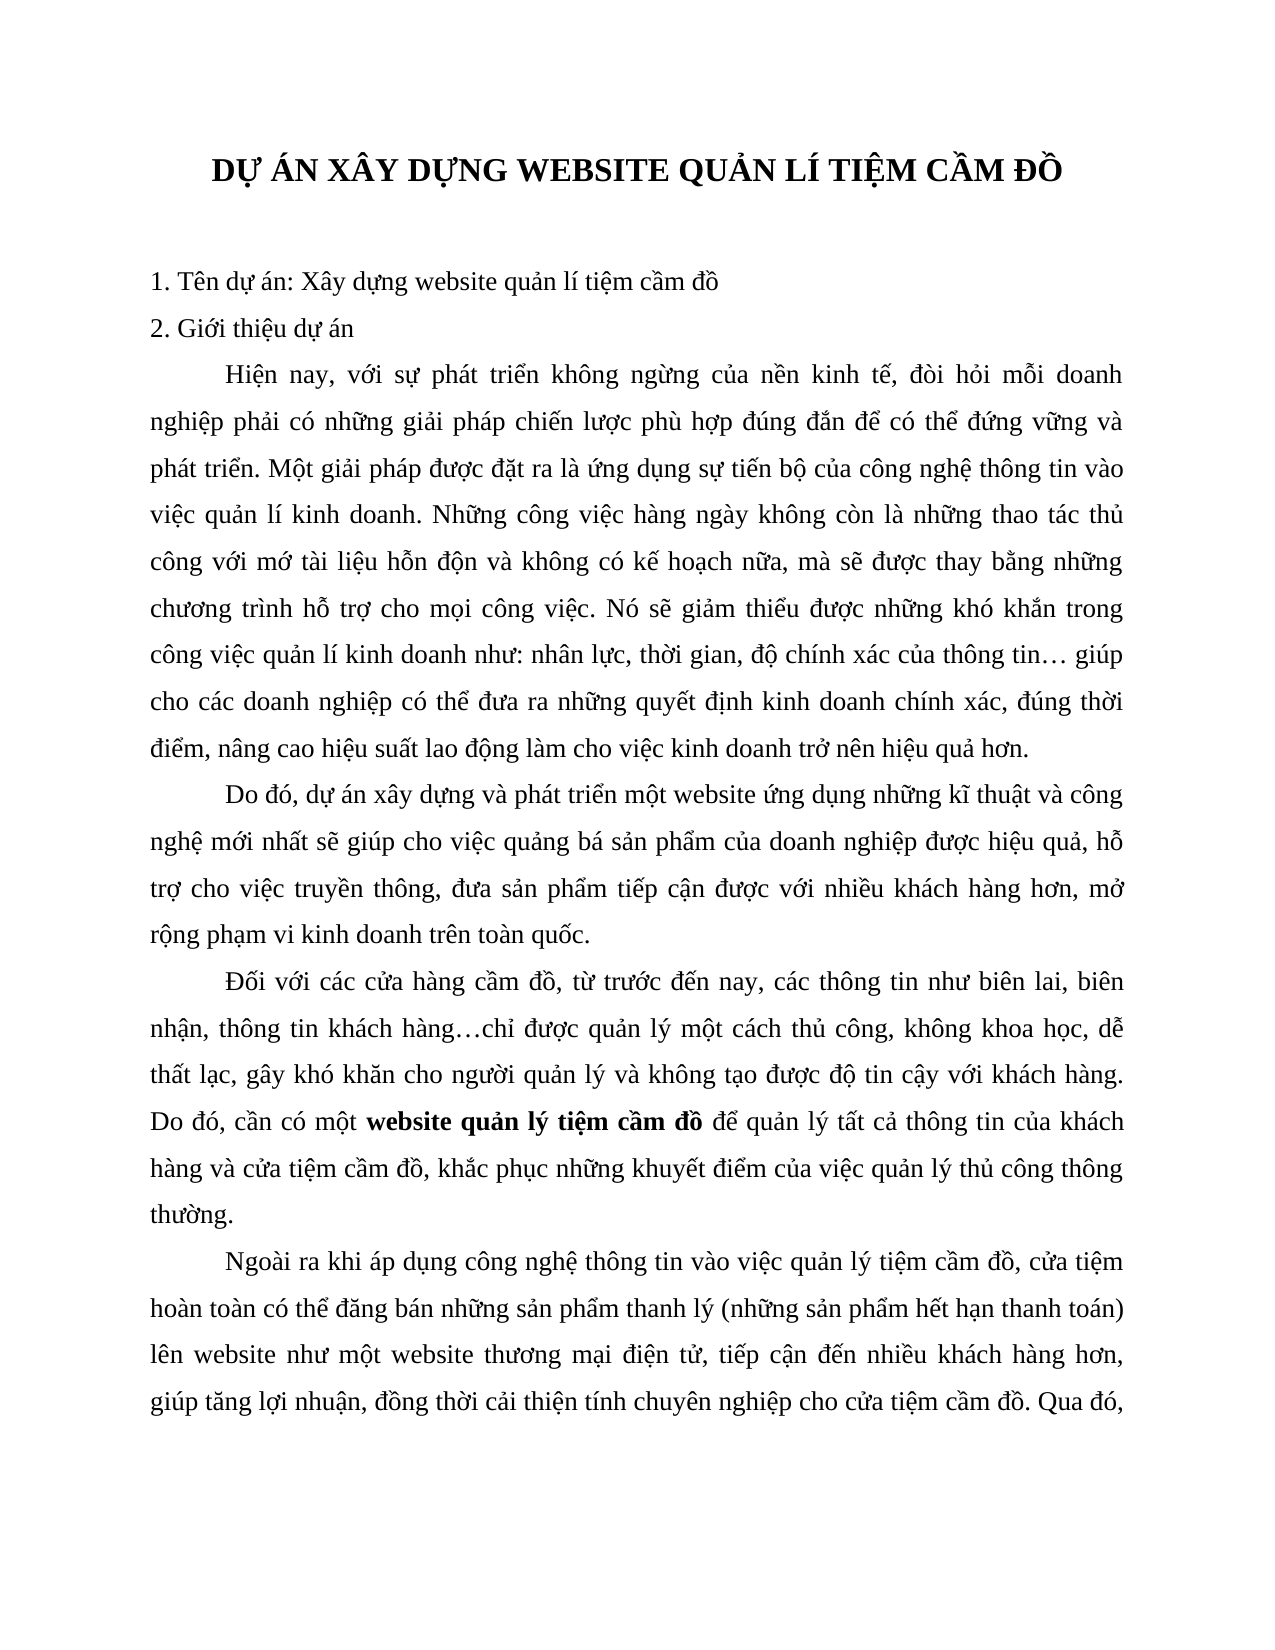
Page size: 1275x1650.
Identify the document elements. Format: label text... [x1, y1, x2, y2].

text 1. Tên dự án: Xây dựng website quản lí tiệm cầm đồ [150, 265, 1125, 296]
text Đối với các cửa hàng cầm đồ, từ trước đến nay, các thông tin như biên lai, biên nhận, thông tin khách hàng…chỉ được quản lý một cách thủ công, không khoa học, dễ thất lạc, gây khó khăn cho người quản lý và không tạo được độ tin cậy với khách hàng. Do đó, cần có một website quản lý tiệm cầm đồ để quản lý tất cả thông tin của khách hàng và cửa tiệm cầm đồ, khắc phục những khuyết điểm của việc quản lý thủ công thông thường. [150, 965, 1125, 1229]
text 2. Giới thiệu dự án [150, 312, 1125, 343]
text Do đó, dự án xây dựng và phát triển một website ứng dụng những kĩ thuật và công nghệ mới nhất sẽ giúp cho việc quảng bá sản phẩm của doanh nghiệp được hiệu quả, hỗ trợ cho việc truyền thông, đưa sản phẩm tiếp cận được với nhiều khách hàng hơn, mở rộng phạm vi kinh doanh trên toàn quốc. [150, 778, 1125, 949]
text Hiện nay, với sự phát triển không ngừng của nền kinh tế, đòi hỏi mỗi doanh nghiệp phải có những giải pháp chiến lược phù hợp đúng đắn để có thể đứng vững và phát triển. Một giải pháp được đặt ra là ứng dụng sự tiến bộ của công nghệ thông tin vào việc quản lí kinh doanh. Những công việc hàng ngày không còn là những thao tác thủ công với mớ tài liệu hỗn độn và không có kế hoạch nữa, mà sẽ được thay bằng những chương trình hỗ trợ cho mọi công việc. Nó sẽ giảm thiểu được những khó khắn trong công việc quản lí kinh doanh như: nhân lực, thời gian, độ chính xác của thông tin… giúp cho các doanh nghiệp có thể đưa ra những quyết định kinh doanh chính xác, đúng thời điểm, nâng cao hiệu suất lao động làm cho việc kinh doanh trở nên hiệu quả hơn. [150, 358, 1125, 763]
text DỰ ÁN XÂY DỰNG WEBSITE QUẢN LÍ TIỆM CẦM ĐỒ [150, 150, 1125, 188]
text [150, 1245, 1125, 1416]
